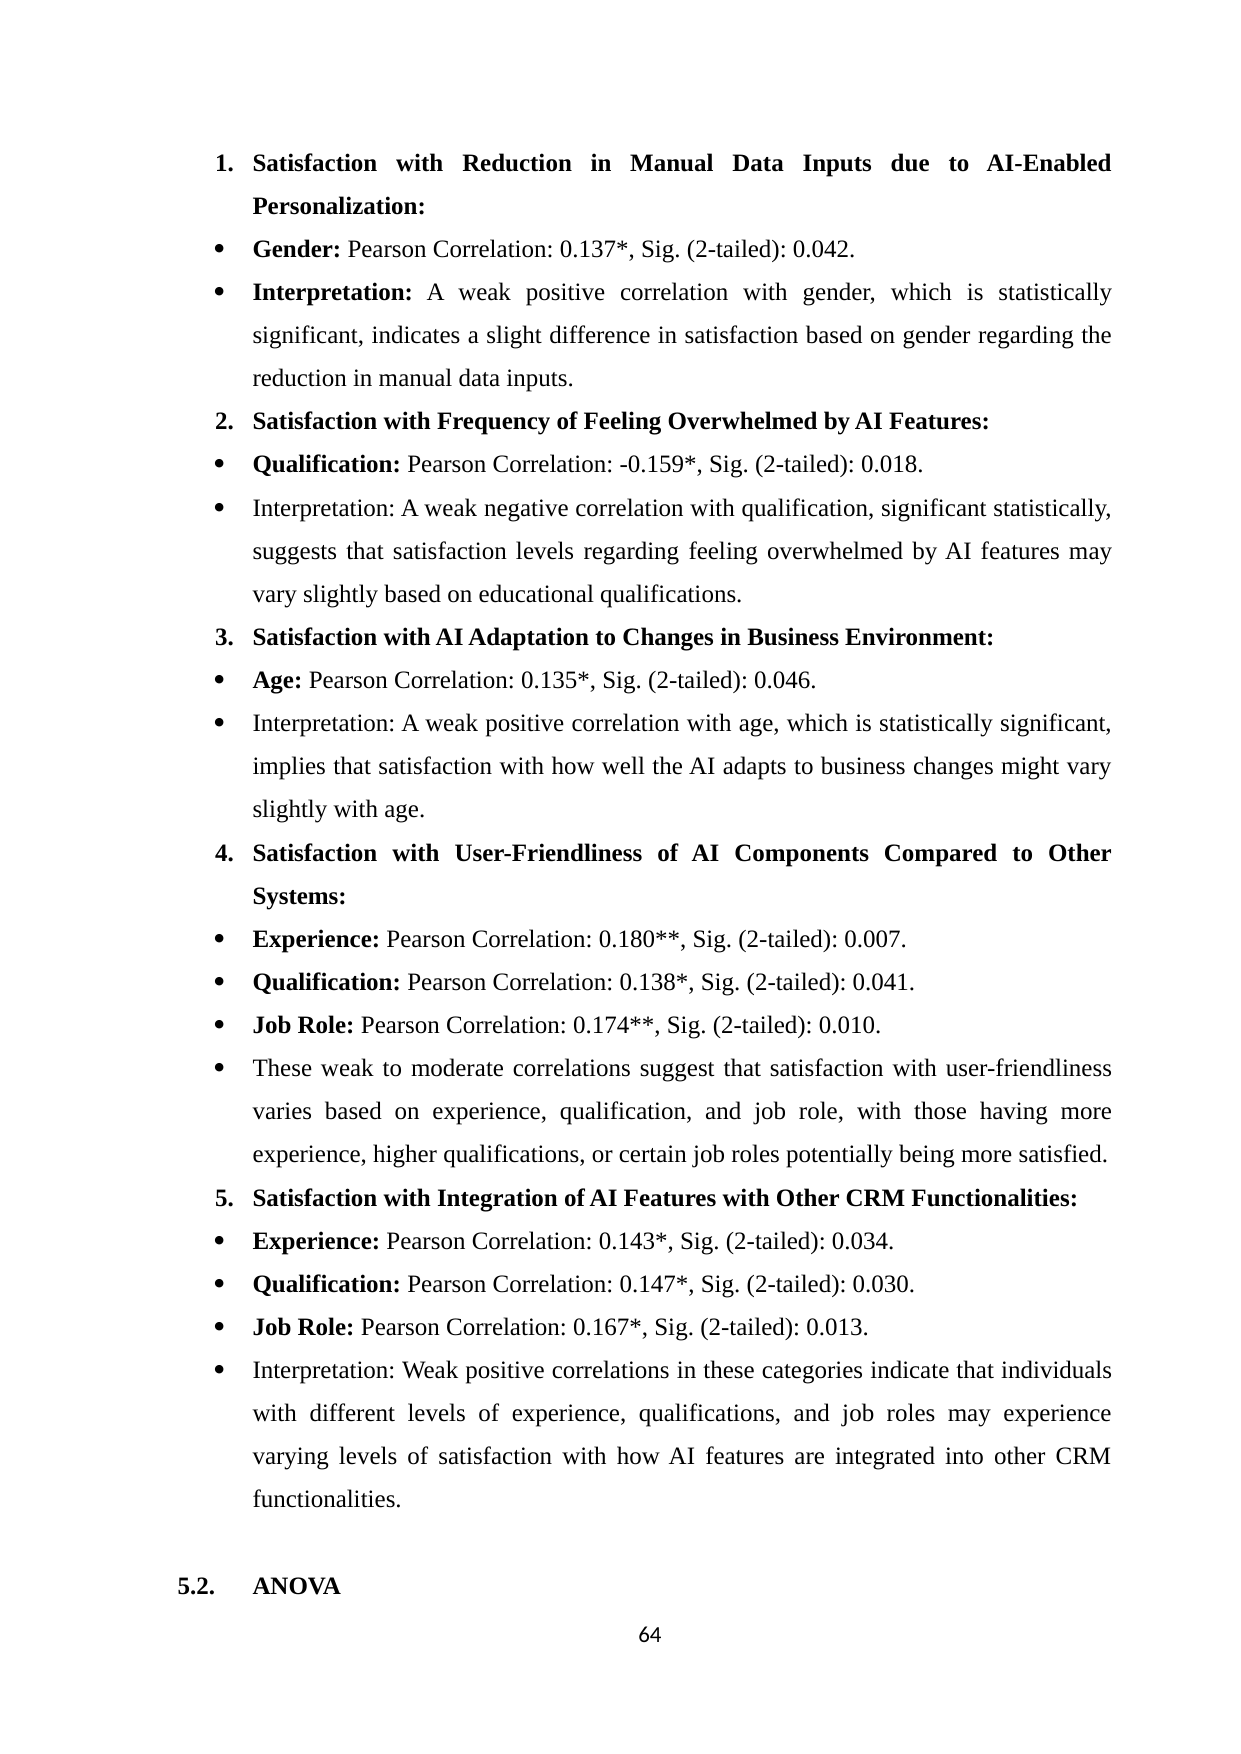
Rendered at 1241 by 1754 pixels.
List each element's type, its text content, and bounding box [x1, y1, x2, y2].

list Qualification: Pearson Correlation: 0.138*, Sig. (2-tailed): 0.041. [215, 967, 1113, 996]
list Experience: Pearson Correlation: 0.143*, Sig. (2-tailed): 0.034. [215, 1226, 1113, 1254]
list ANOVA [177, 1571, 1122, 1599]
list Experience: Pearson Correlation: 0.180**, Sig. (2-tailed): 0.007. [215, 924, 1113, 953]
list Satisfaction with AI Adaptation to Changes in Business Environment: [215, 622, 1113, 651]
list Interpretation: Weak positive correlations in these categories indicate that individuals with different levels of experience, qualifications, and job roles may experience varying levels of satisfaction with how AI features are integrated into other CRM functionalities. [215, 1355, 1113, 1513]
list Job Role: Pearson Correlation: 0.174**, Sig. (2-tailed): 0.010. [215, 1010, 1113, 1039]
list Satisfaction with User-Friendliness of AI Components Compared to Other Systems: [215, 838, 1113, 909]
list Satisfaction with Reduction in Manual Data Inputs due to AI-Enabled Personalization: [215, 148, 1113, 219]
list Job Role: Pearson Correlation: 0.167*, Sig. (2-tailed): 0.013. [215, 1312, 1113, 1341]
list Qualification: Pearson Correlation: -0.159*, Sig. (2-tailed): 0.018. [215, 449, 1113, 478]
list These weak to moderate correlations suggest that satisfaction with user-friendliness varies based on experience, qualification, and job role, with those having more experience, higher qualifications, or certain job roles potentially being more satisfied. [215, 1053, 1113, 1168]
list Satisfaction with Integration of AI Features with Other CRM Functionalities: [215, 1183, 1113, 1211]
list Qualification: Pearson Correlation: 0.147*, Sig. (2-tailed): 0.030. [215, 1269, 1113, 1298]
list Satisfaction with Frequency of Feeling Overwhelmed by AI Features: [215, 406, 1113, 435]
list Interpretation: A weak positive correlation with age, which is statistically significant, implies that satisfaction with how well the AI adapts to business changes might vary slightly with age. [215, 708, 1113, 823]
list Gender: Pearson Correlation: 0.137*, Sig. (2-tailed): 0.042. [215, 234, 1113, 263]
list Interpretation: A weak negative correlation with qualification, significant statistically, suggests that satisfaction levels regarding feeling overwhelmed by AI features may vary slightly based on educational qualifications. [215, 493, 1113, 608]
list Age: Pearson Correlation: 0.135*, Sig. (2-tailed): 0.046. [215, 665, 1113, 694]
list Interpretation: A weak positive correlation with gender, which is statistically significant, indicates a slight difference in satisfaction based on gender regarding the reduction in manual data inputs. [215, 277, 1113, 392]
